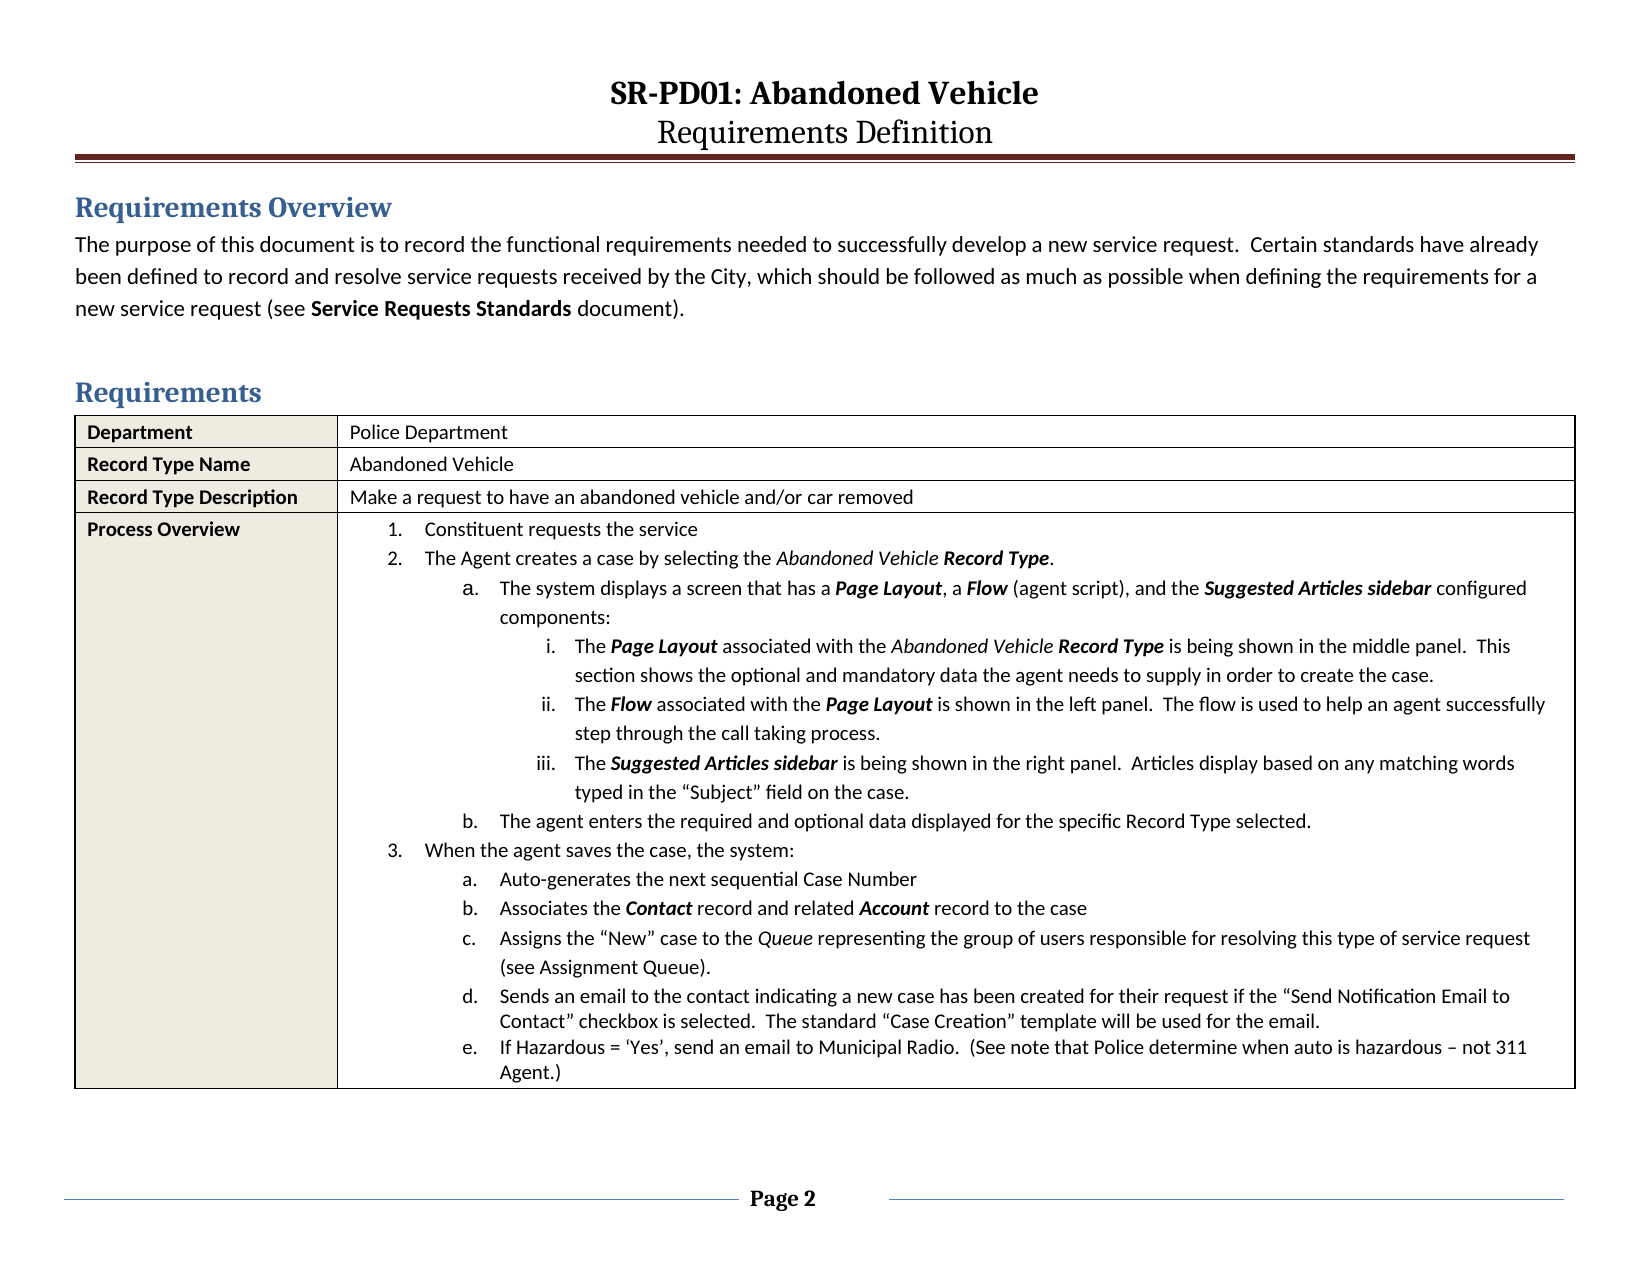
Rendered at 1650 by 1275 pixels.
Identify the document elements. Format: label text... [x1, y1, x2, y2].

table_header Department [76, 416, 337, 447]
table_cell Record Type Name [76, 448, 337, 480]
subtitle Requirements Overview [75, 191, 1575, 225]
subtitle Requirements [75, 376, 1575, 410]
table_cell Abandoned Vehicle [338, 448, 1574, 480]
text The purpose of this document is to record the functional requirements needed to successfully develop a new service request. Certain standards have already been defined to record and resolve service requests received by the City, which should be followed as much as possible when defining the requirements for a new service request (see Service Requests Standards document). [75, 230, 1575, 322]
table_cell Record Type Description [76, 481, 337, 512]
table_cell Process Overview [76, 513, 337, 1088]
table_header Police Department [338, 416, 1574, 447]
table_cell Constituent requests the service The Agent creates a case by selecting the Abandoned Vehicle Record Type. The system displays a screen that has a Page Layout, a Flow (agent script), and the Suggested Articles sidebar configured components: The Page Layout associated with the Abandoned Vehicle Record Type is being shown in the middle panel. This section shows the optional and mandatory data the agent needs to supply in order to create the case. The Flow associated with the Page Layout is shown in the left panel. The flow is used to help an agent successfully step through the call taking process. The Suggested Articles sidebar is being shown in the right panel. Articles display based on any matching words typed in the “Subject” field on the case. The agent enters the required and optional data displayed for the specific Record Type selected. When the agent saves the case, the system: Auto-generates the next sequential Case Number Associates the Contact record and related Account record to the case Assigns the “New” case to the Queue representing the group of users responsible for resolving this type of service request (see Assignment Queue). Sends an email to the contact indicating a new case has been created for their request if the “Send Notification Email to Contact” checkbox is selected. The standard “Case Creation” template will be used for the email. If Hazardous = ‘Yes’, send an email to Municipal Radio. (See note that Police determine when auto is hazardous – not 311 Agent.) [338, 513, 1574, 1088]
table_cell Make a request to have an abandoned vehicle and/or car removed [338, 481, 1574, 512]
